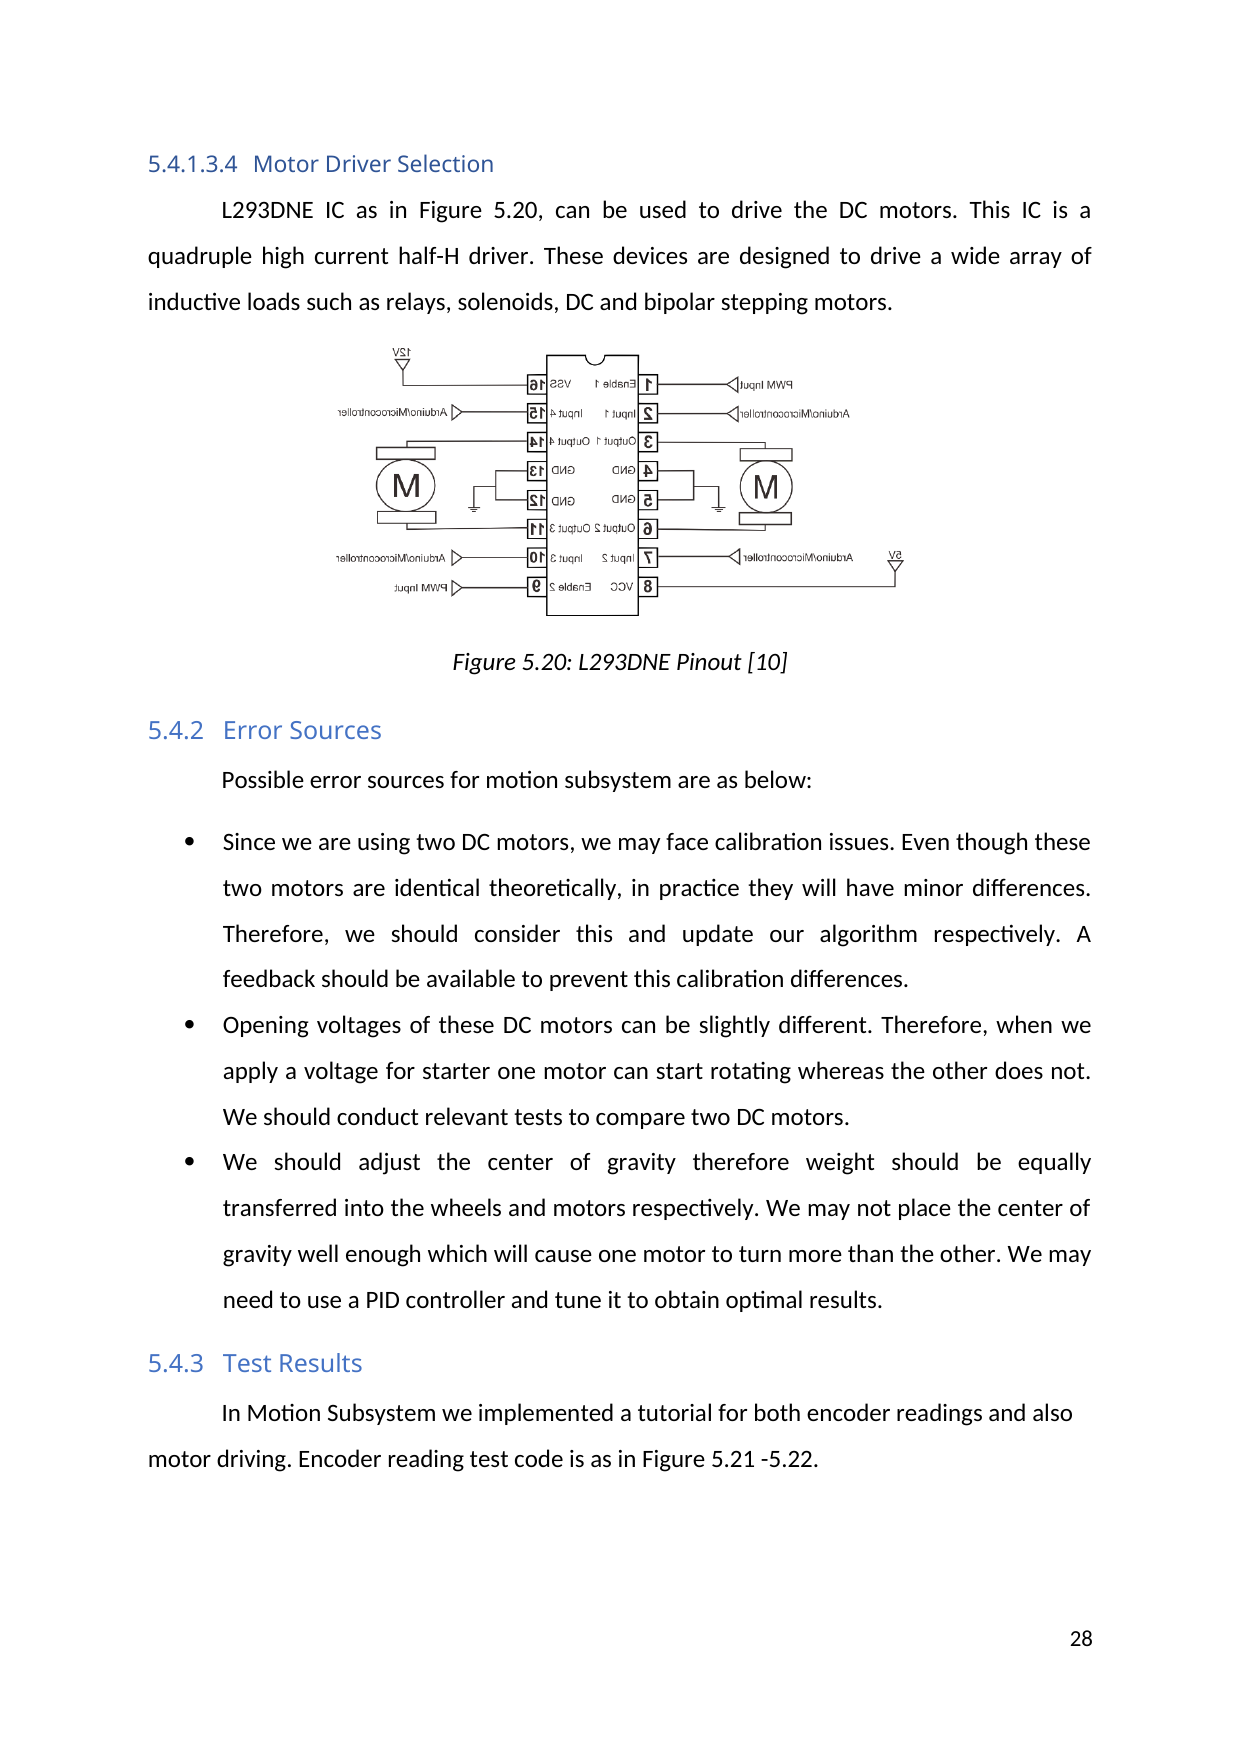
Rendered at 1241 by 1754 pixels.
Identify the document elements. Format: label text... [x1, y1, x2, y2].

list Opening voltages of these DC motors can be slightly different. Therefore, when we apply a voltage for starter one motor can start rotating whereas the other does not. We should conduct relevant tests to compare two DC motors. [185, 1009, 1093, 1131]
subtitle Test Results [148, 1346, 1093, 1380]
text In Motion Subsystem we implemented a tutorial for both encoder readings and also motor driving. Encoder reading test code is as in Figure 5.21 -5.22. [148, 1397, 1093, 1473]
picture [336, 348, 904, 616]
text Possible error sources for motion subsystem are as below: [148, 764, 1093, 794]
list We should adjust the center of gravity therefore weight should be equally transferred into the wheels and motors respectively. We may not place the center of gravity well enough which will cause one motor to turn more than the other. We may need to use a PID controller and tune it to obtain optimal results. [185, 1147, 1093, 1314]
subtitle Error Sources [148, 713, 1093, 747]
text L293DNE IC as in Figure 5.20, can be used to drive the DC motors. This IC is a quadruple high current half-H driver. These devices are designed to drive a wide array of inductive loads such as relays, solenoids, DC and bipolar stepping motors. [148, 194, 1093, 316]
subtitle Motor Driver Selection [148, 148, 1093, 179]
list Since we are using two DC motors, we may face calibration issues. Even though these two motors are identical theoretically, in practice they will have minor differences. Therefore, we should consider this and update our algorithm respectively. A feedback should be available to prevent this calibration differences. [185, 826, 1093, 994]
